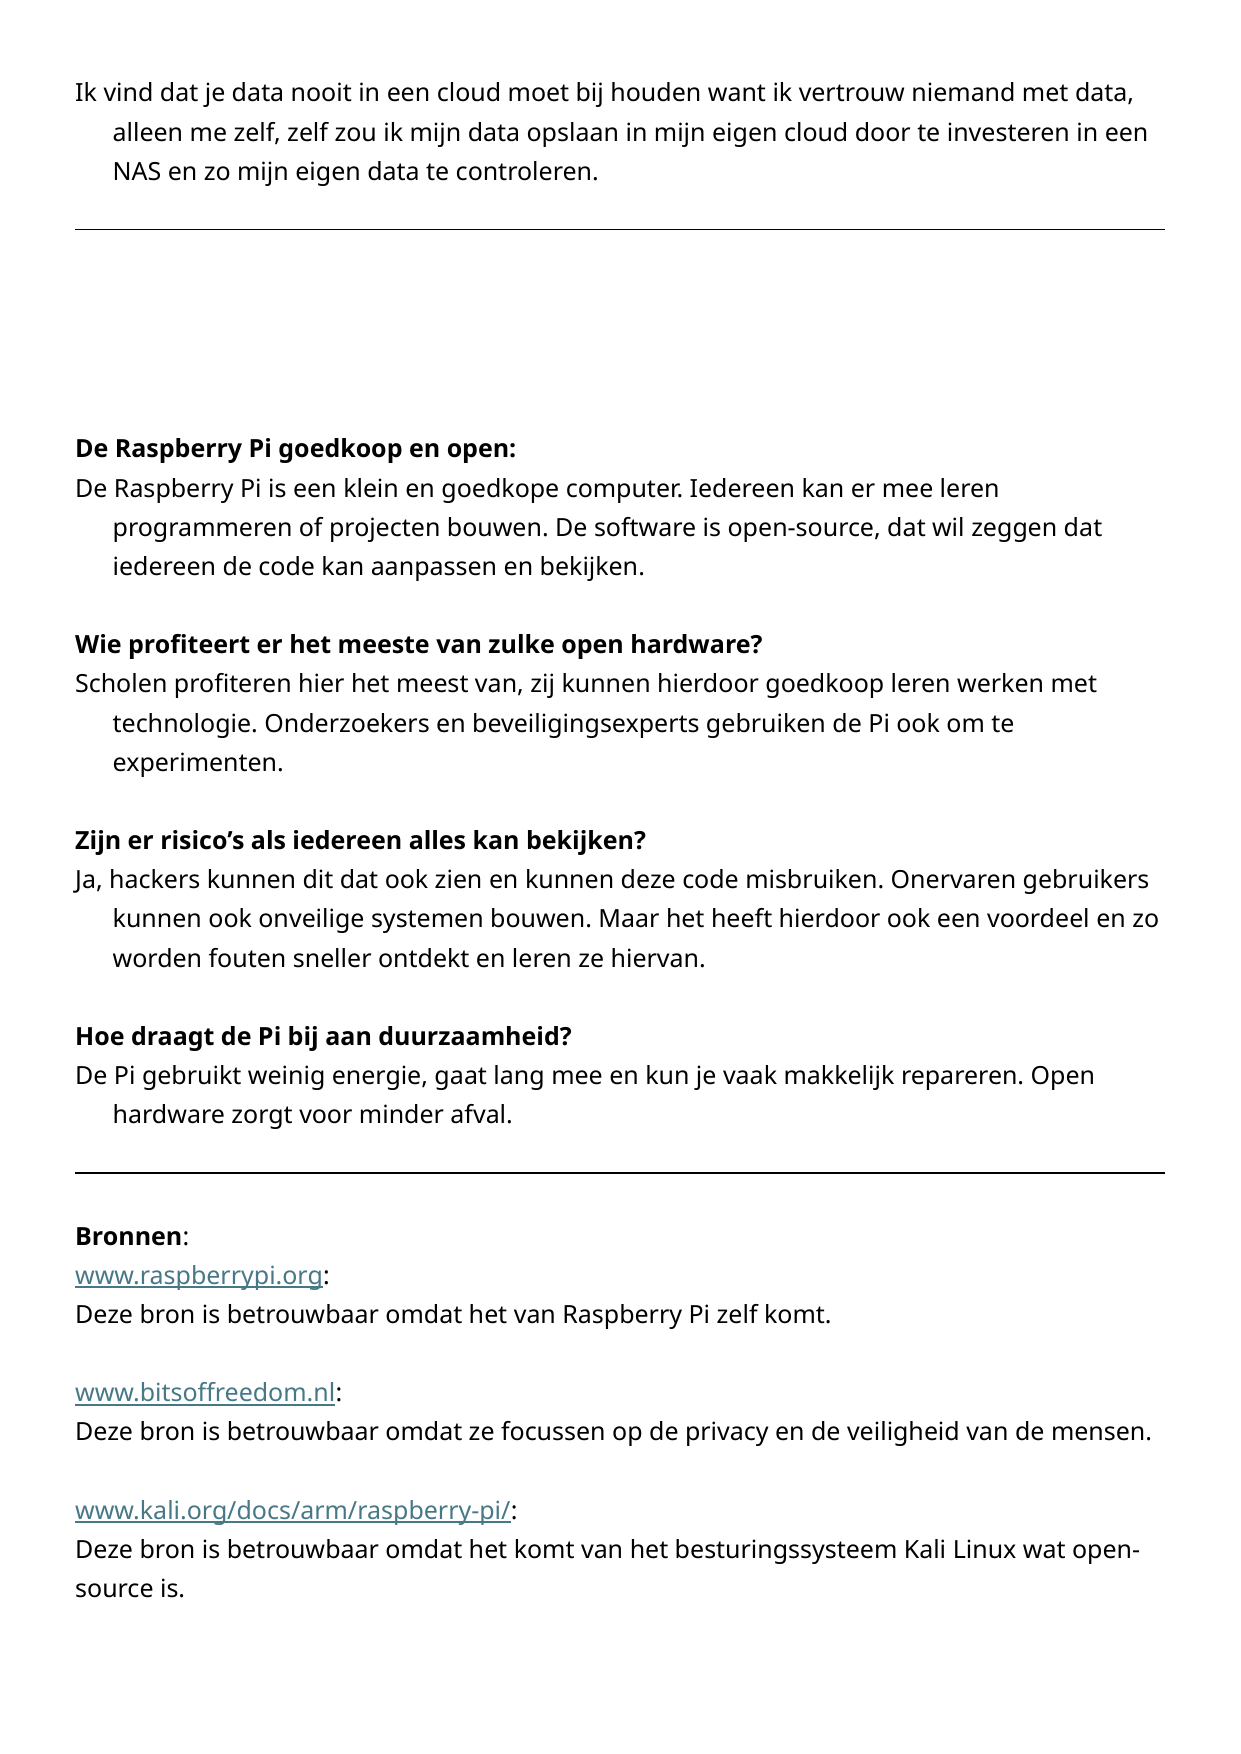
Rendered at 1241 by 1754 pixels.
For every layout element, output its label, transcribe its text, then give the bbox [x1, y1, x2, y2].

list www.kali.org/docs/arm/raspberry-pi/: [75, 1492, 1165, 1526]
list Ik vind dat je data nooit in een cloud moet bij houden want ik vertrouw niemand met data, alleen me zelf, zelf zou ik mijn data opslaan in mijn eigen cloud door te investeren in een NAS en zo mijn eigen data te controleren. [75, 75, 1165, 187]
list Scholen profiteren hier het meest van, zij kunnen hierdoor goedkoop leren werken met technologie. Onderzoekers en beveiligingsexperts gebruiken de Pi ook om te experimenten. [75, 666, 1165, 778]
list De Raspberry Pi goedkoop en open: [75, 431, 1165, 465]
list www.bitsoffreedom.nl: [75, 1375, 1165, 1409]
list Deze bron is betrouwbaar omdat het komt van het besturingssysteem Kali Linux wat open-source is. [75, 1531, 1165, 1605]
list Deze bron is betrouwbaar omdat het van Raspberry Pi zelf komt. [75, 1296, 1165, 1331]
list De Pi gebruikt weinig energie, gaat lang mee en kun je vaak makkelijk repareren. Open hardware zorgt voor minder afval. [75, 1058, 1165, 1131]
list Ja, hackers kunnen dit dat ook zien en kunnen deze code misbruiken. Onervaren gebruikers kunnen ook onveilige systemen bouwen. Maar het heeft hierdoor ook een voordeel en zo worden fouten sneller ontdekt en leren ze hiervan. [75, 862, 1165, 974]
list Bronnen: [75, 1218, 1165, 1252]
list De Raspberry Pi is een klein en goedkope computer. Iedereen kan er mee leren programmeren of projecten bouwen. De software is open-source, dat wil zeggen dat iedereen de code kan aanpassen en bekijken. [75, 470, 1165, 583]
list Hoe draagt de Pi bij aan duurzaamheid? [75, 1019, 1165, 1053]
list www.raspberrypi.org: [75, 1257, 1165, 1291]
list Deze bron is betrouwbaar omdat ze focussen op de privacy en de veiligheid van de mensen. [75, 1414, 1165, 1448]
list Zijn er risico’s als iedereen alles kan bekijken? [75, 823, 1165, 857]
list Wie profiteert er het meeste van zulke open hardware? [75, 627, 1165, 661]
